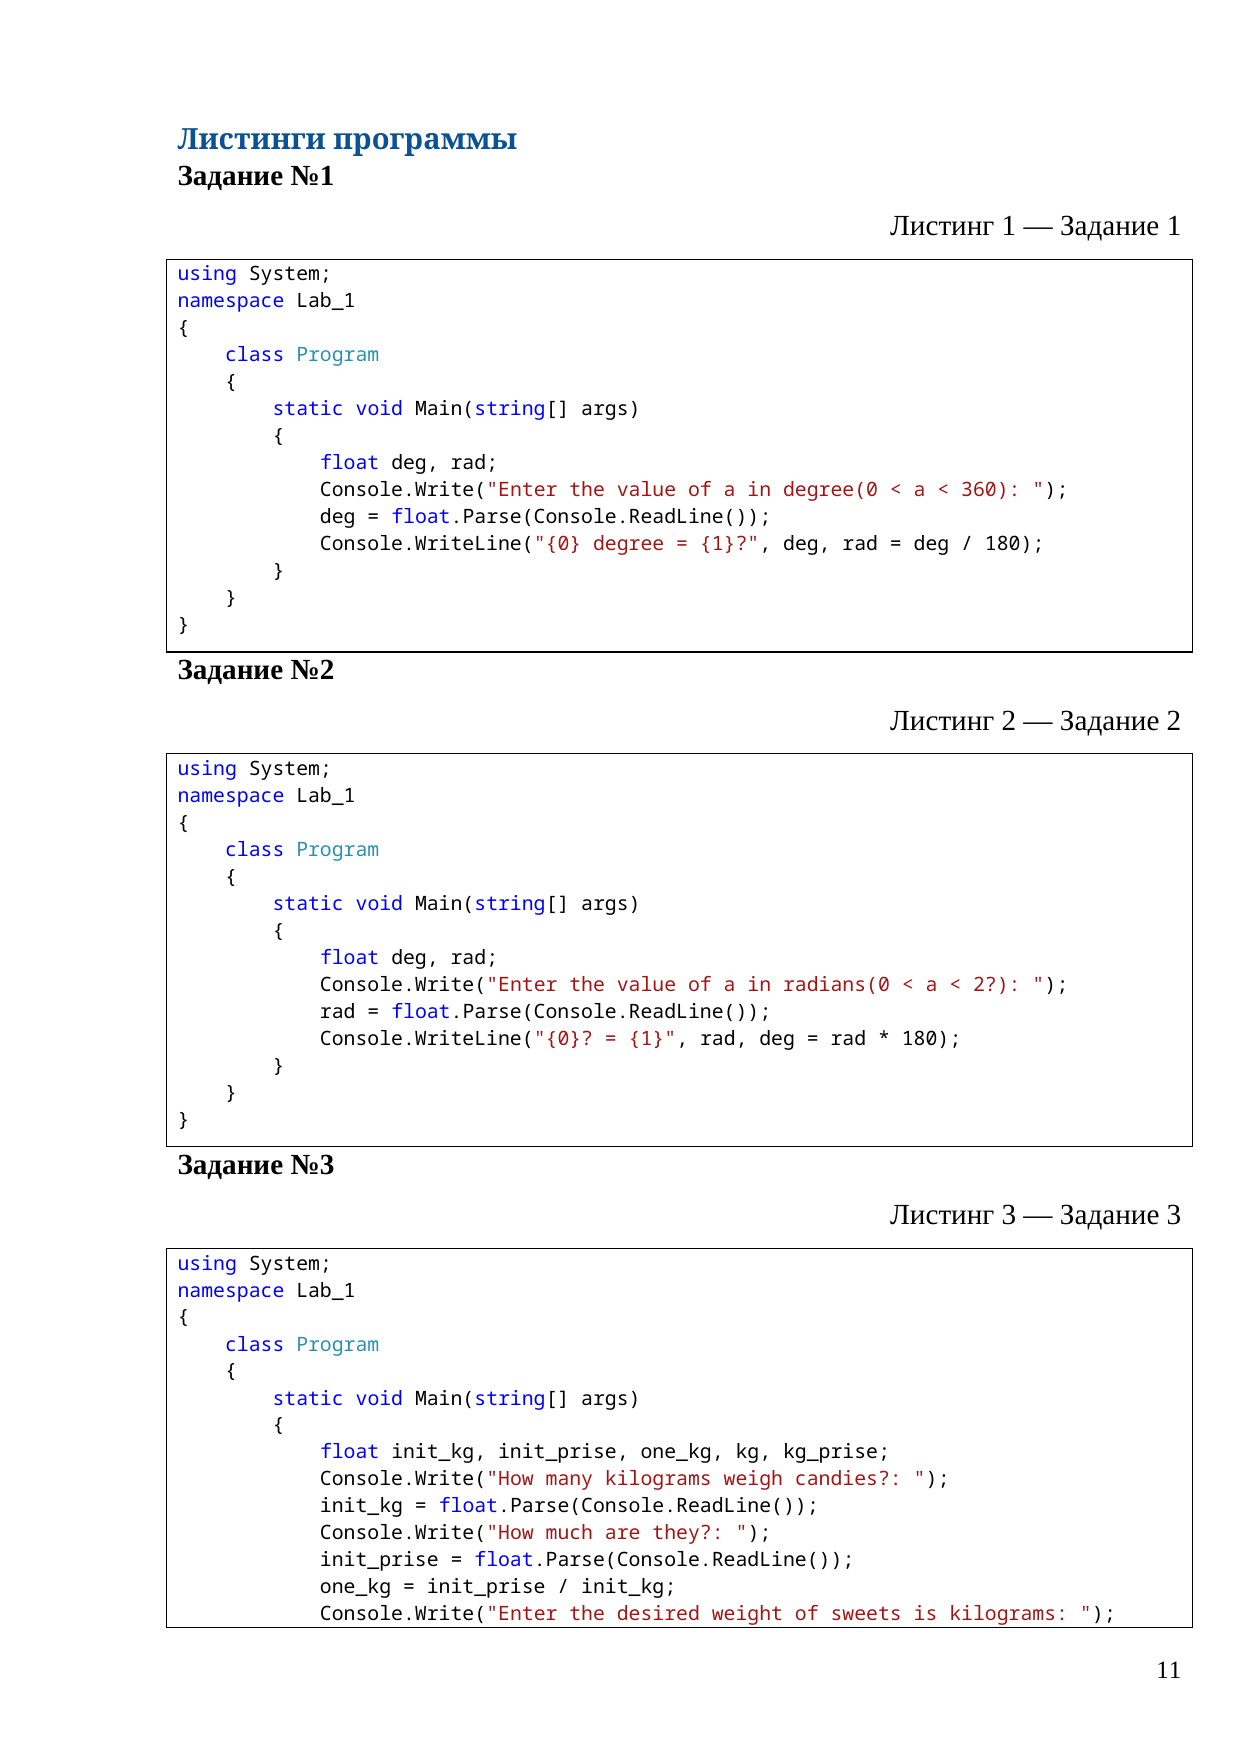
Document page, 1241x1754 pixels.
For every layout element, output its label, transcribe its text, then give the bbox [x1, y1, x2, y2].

text Листинг 1 — Задание 1 [177, 208, 1181, 242]
table_header using System; namespace Lab_1 { class Program { static void Main(string[] args) { float deg, rad; Console.Write("Enter the value of a in degree(0 < a < 360): "); deg = float.Parse(Console.ReadLine()); Console.WriteLine("{0} degree = {1}?", deg, rad = deg / 180); } } } [167, 260, 1192, 651]
text Задание №1 [177, 158, 1181, 191]
text Листинг 2 — Задание 2 [177, 703, 1181, 736]
text Задание №2 [177, 653, 1181, 686]
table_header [167, 1249, 1192, 1627]
text Задание №3 [177, 1147, 1181, 1181]
table_header using System; namespace Lab_1 { class Program { static void Main(string[] args) { float deg, rad; Console.Write("Enter the value of a in radians(0 < a < 2?): "); rad = float.Parse(Console.ReadLine()); Console.WriteLine("{0}? = {1}", rad, deg = rad * 180); } } } [167, 754, 1192, 1146]
text Листинг 3 — Задание 3 [177, 1197, 1181, 1231]
subtitle Листинги программы [177, 118, 1181, 158]
